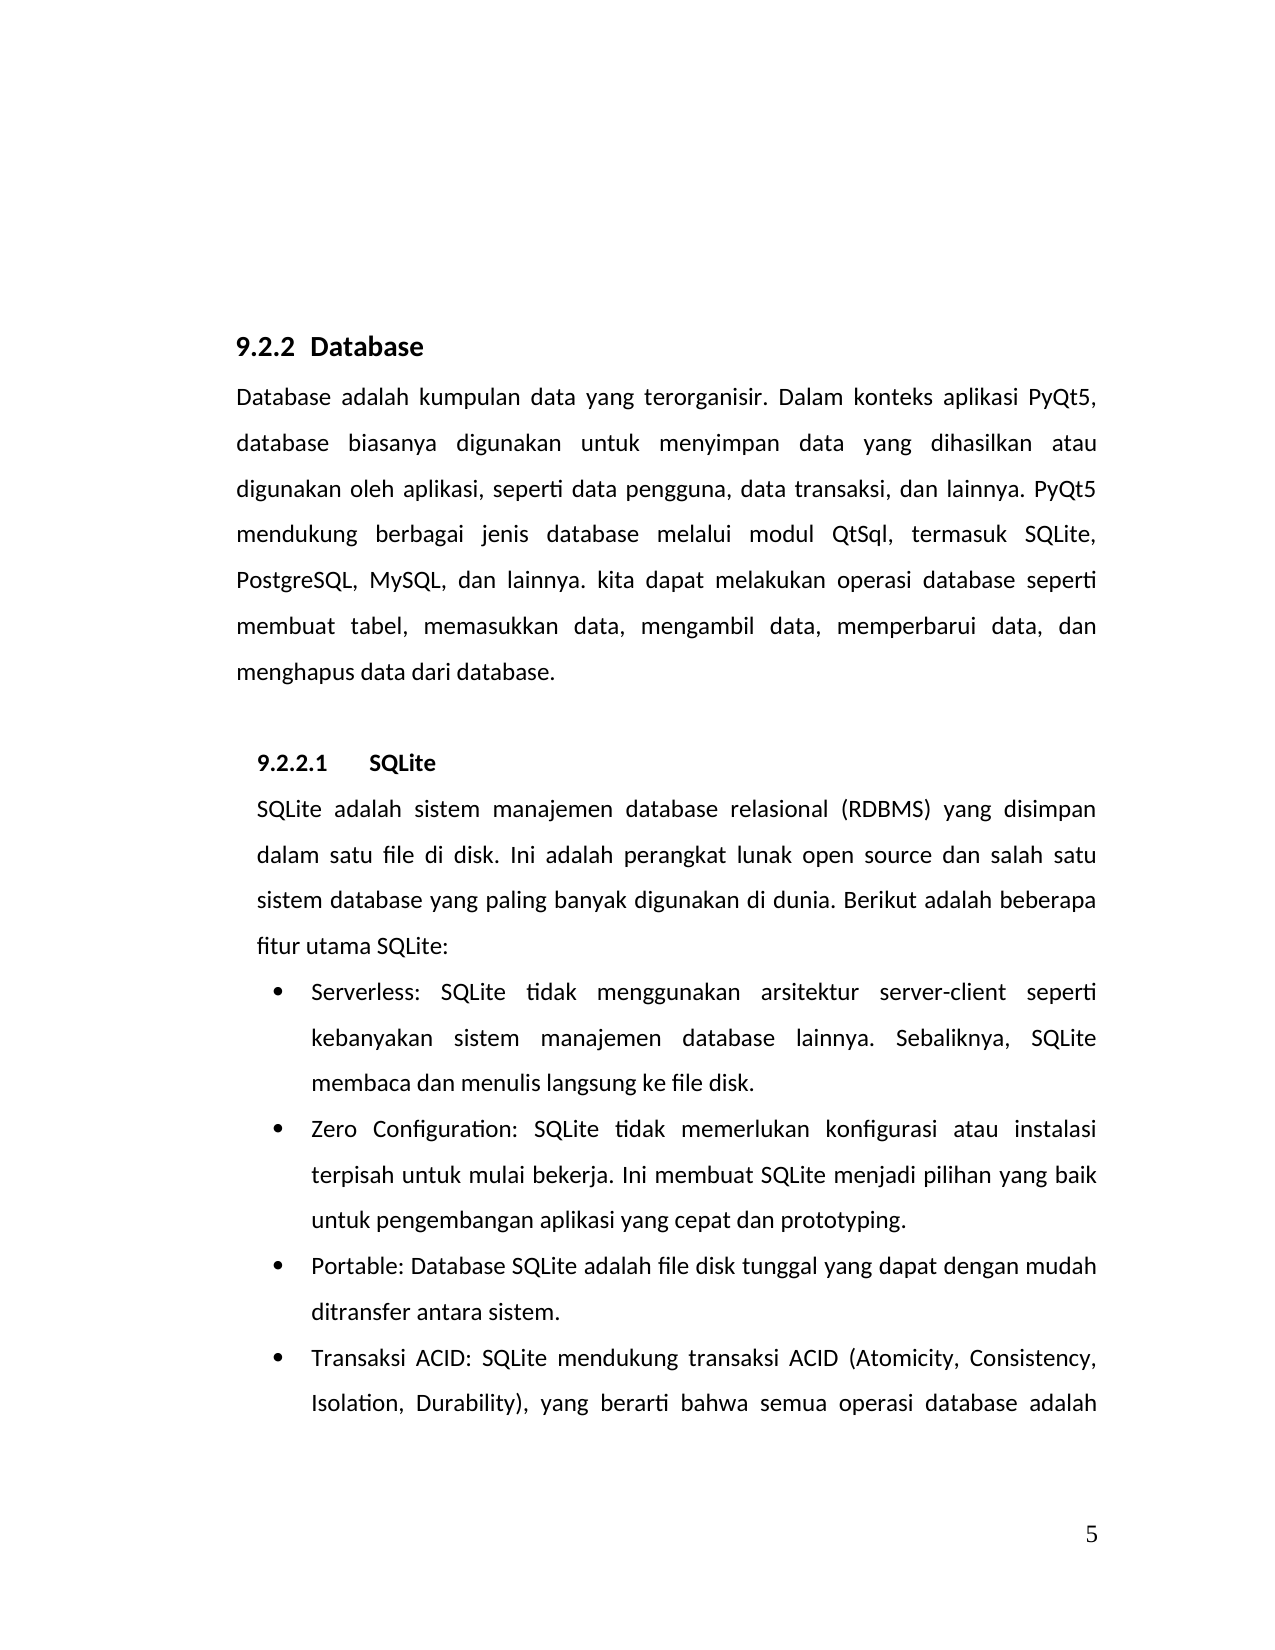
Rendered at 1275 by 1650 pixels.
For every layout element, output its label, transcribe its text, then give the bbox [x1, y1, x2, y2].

subtitle Database [235, 328, 1098, 364]
list Zero Configuration: SQLite tidak memerlukan konfigurasi atau instalasi terpisah untuk mulai bekerja. Ini membuat SQLite menjadi pilihan yang baik untuk pengembangan aplikasi yang cepat dan prototyping. [274, 1113, 1098, 1235]
text SQLite adalah sistem manajemen database relasional (RDBMS) yang disimpan dalam satu file di disk. Ini adalah perangkat lunak open source dan salah satu sistem database yang paling banyak digunakan di dunia. Berikut adalah beberapa fitur utama SQLite: [257, 793, 1098, 961]
text Database adalah kumpulan data yang terorganisir. Dalam konteks aplikasi PyQt5, database biasanya digunakan untuk menyimpan data yang dihasilkan atau digunakan oleh aplikasi, seperti data pengguna, data transaksi, dan lainnya. PyQt5 mendukung berbagai jenis database melalui modul QtSql, termasuk SQLite, PostgreSQL, MySQL, dan lainnya. kita dapat melakukan operasi database seperti membuat tabel, memasukkan data, mengambil data, memperbarui data, dan menghapus data dari database. [236, 381, 1098, 686]
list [274, 1342, 1098, 1418]
list SQLite [257, 747, 1098, 778]
list Portable: Database SQLite adalah file disk tunggal yang dapat dengan mudah ditransfer antara sistem. [274, 1250, 1098, 1327]
list Serverless: SQLite tidak menggunakan arsitektur server-client seperti kebanyakan sistem manajemen database lainnya. Sebaliknya, SQLite membaca dan menulis langsung ke file disk. [274, 976, 1098, 1098]
